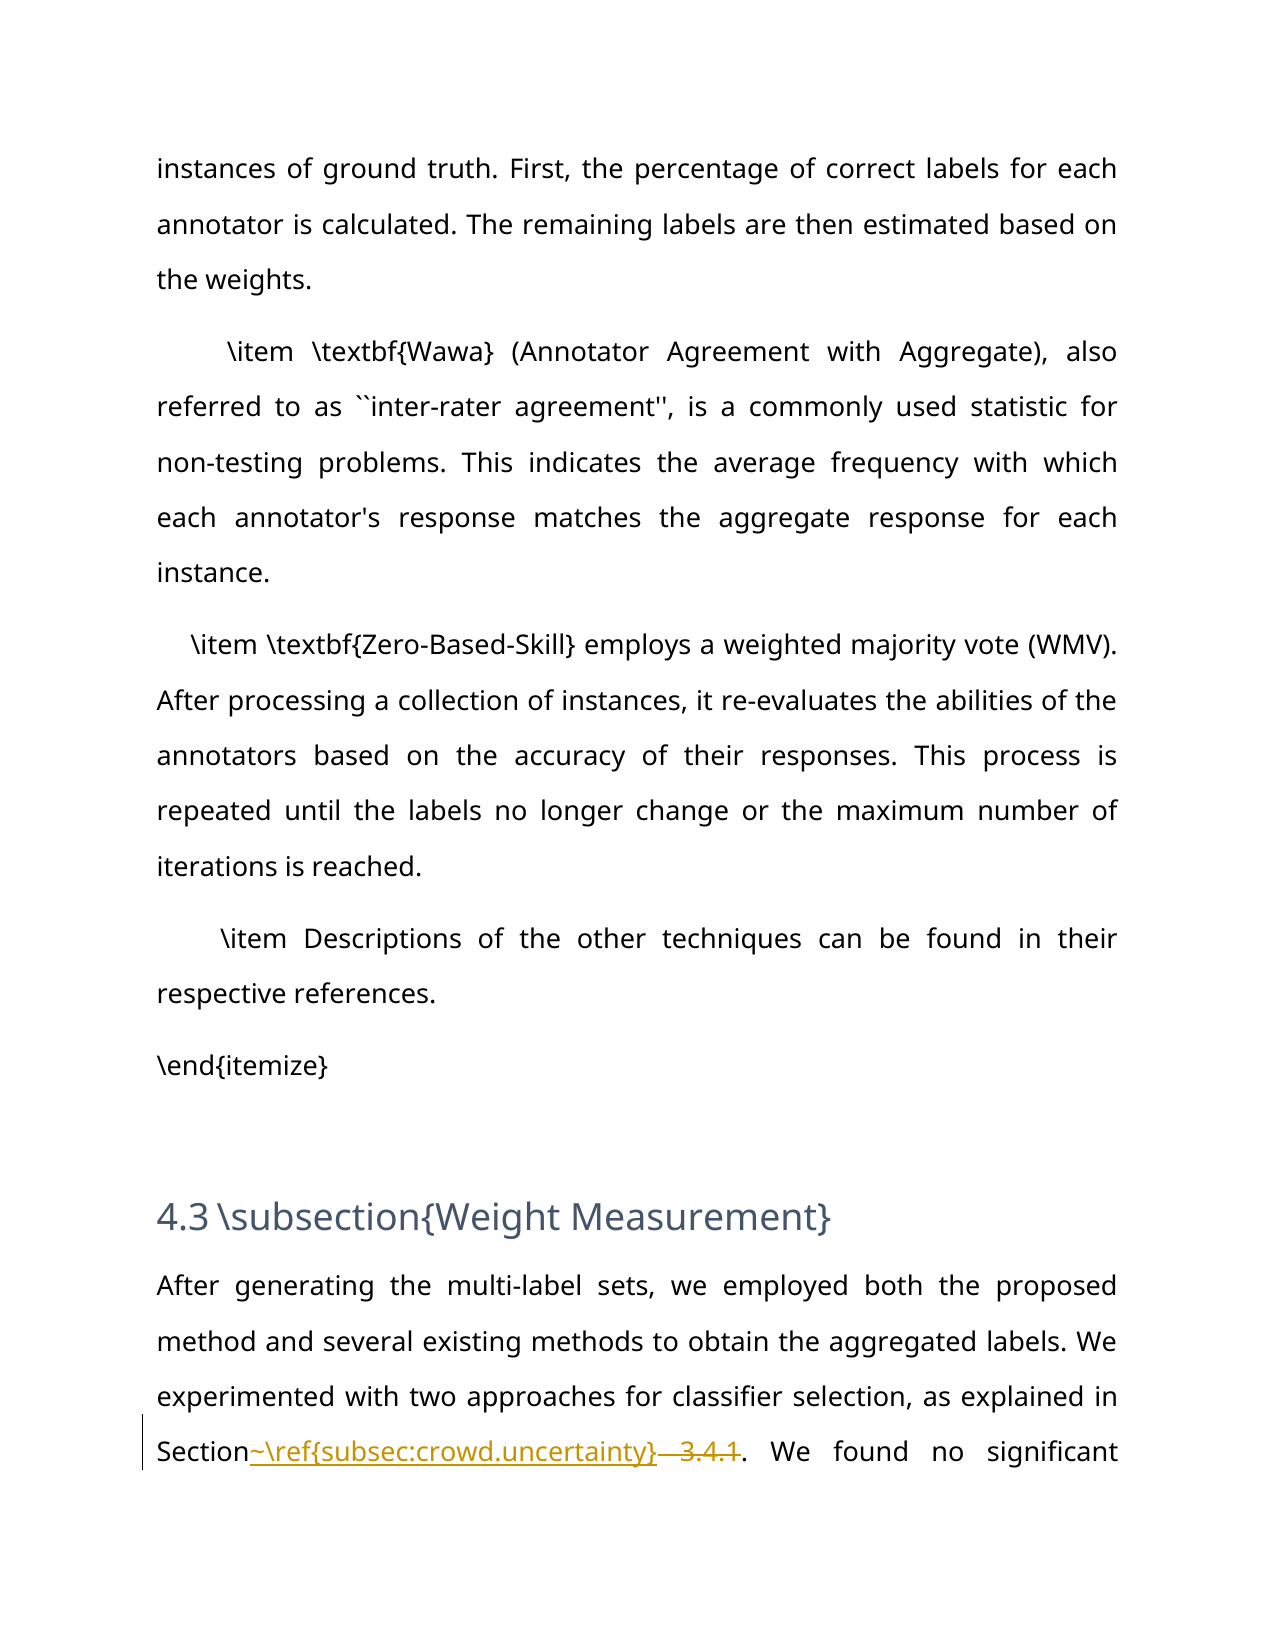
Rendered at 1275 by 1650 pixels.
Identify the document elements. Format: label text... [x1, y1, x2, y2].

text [156, 150, 1118, 297]
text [156, 1267, 1118, 1470]
text \item \textbf{Wawa} (Annotator Agreement with Aggregate), also referred to as ``inter-rater agreement'', is a commonly used statistic for non-testing problems. This indicates the average frequency with which each annotator's response matches the aggregate response for each instance. [156, 333, 1118, 591]
text \end{itemize} [156, 1046, 1118, 1083]
subtitle \subsection{Weight Measurement} [156, 1190, 1118, 1241]
text \item \textbf{Zero-Based-Skill} employs a weighted majority vote (WMV). After processing a collection of instances, it re-evaluates the abilities of the annotators based on the accuracy of their responses. This process is repeated until the labels no longer change or the maximum number of iterations is reached. [156, 626, 1118, 884]
text \item Descriptions of the other techniques can be found in their respective references. [156, 919, 1118, 1011]
